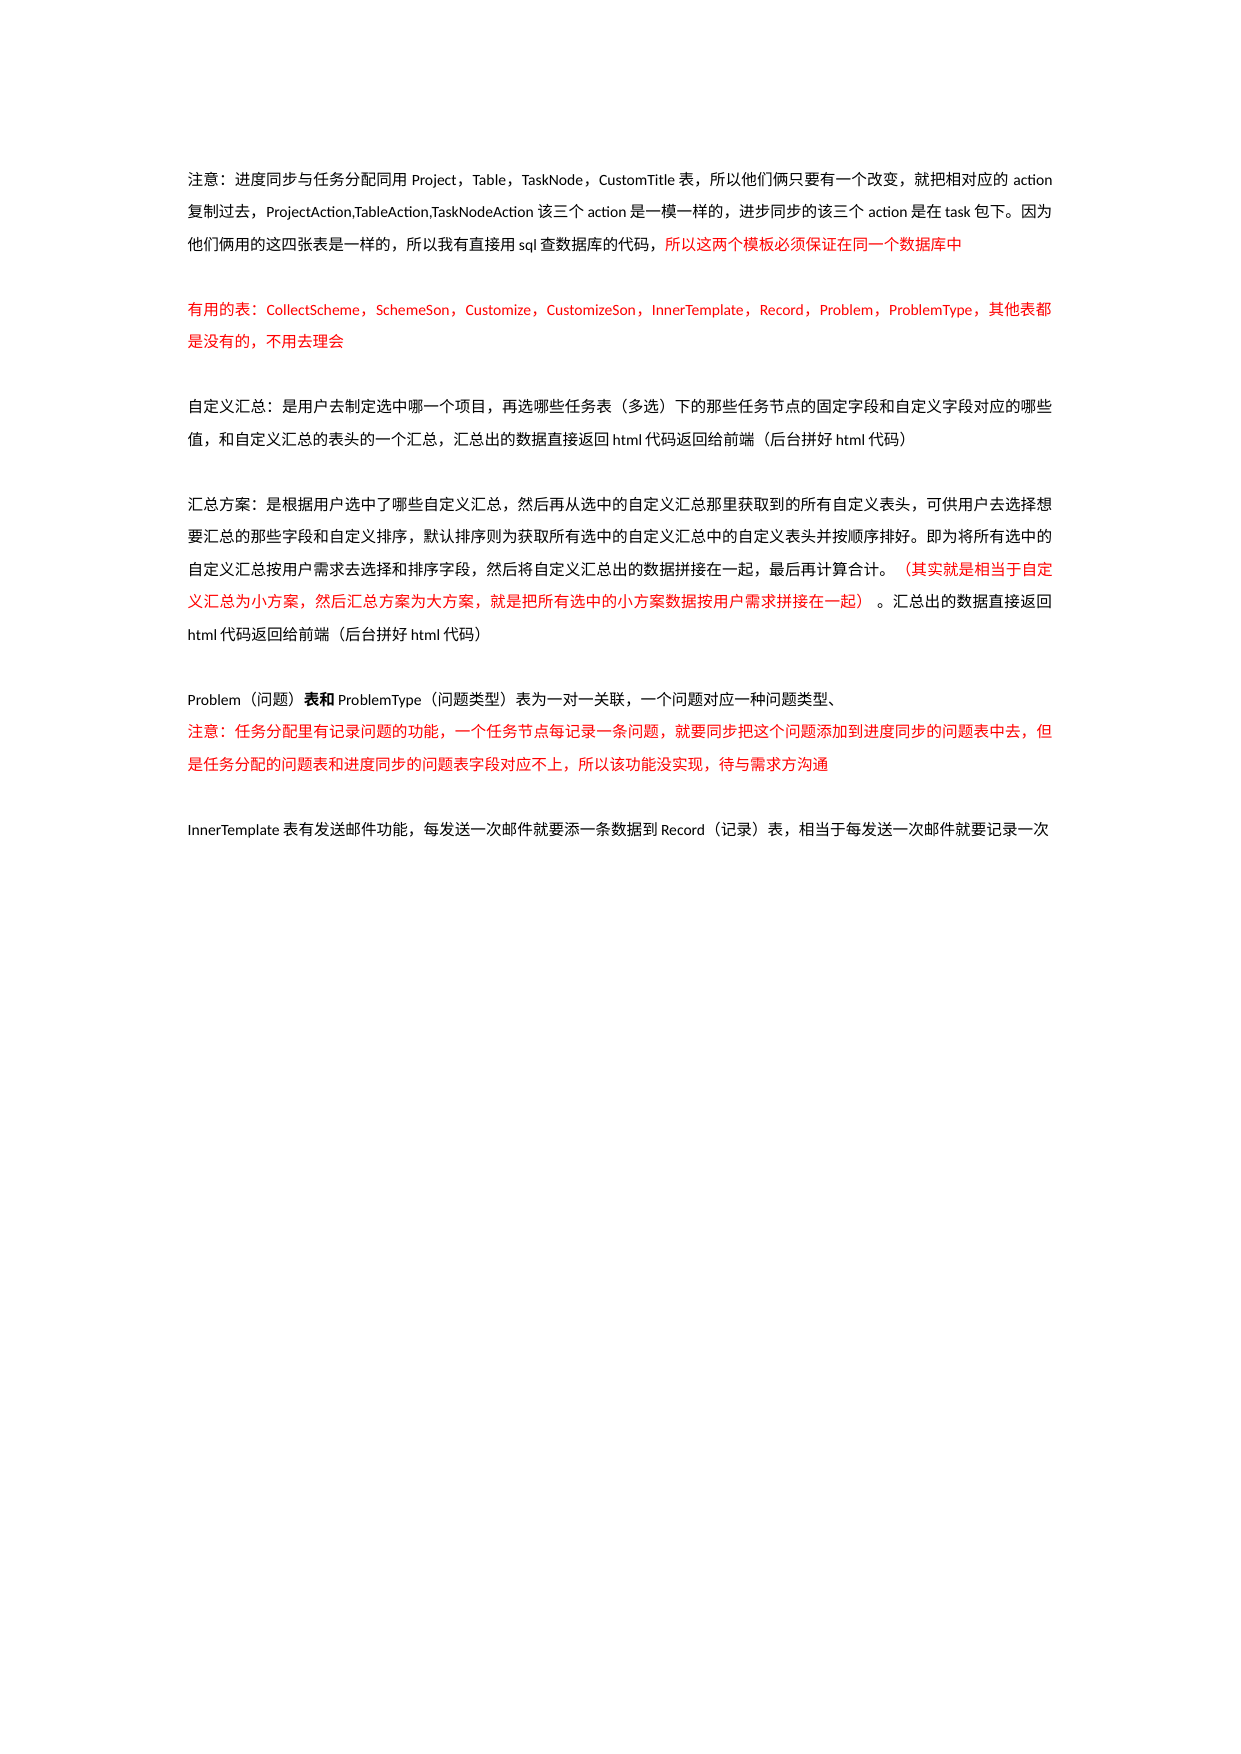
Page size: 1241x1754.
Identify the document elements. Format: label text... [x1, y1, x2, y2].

text 汇总方案：是根据用户选中了哪些自定义汇总，然后再从选中的自定义汇总那里获取到的所有自定义表头，可供用户去选择想要汇总的那些字段和自定义排序，默认排序则为获取所有选中的自定义汇总中的自定义表头并按顺序排好。即为将所有选中的自定义汇总按用户需求去选择和排序字段，然后将自定义汇总出的数据拼接在一起，最后再计算合计。（其实就是相当于自定义汇总为小方案，然后汇总方案为大方案，就是把所有选中的小方案数据按用户需求拼接在一起）。汇总出的数据直接返回html代码返回给前端（后台拼好html代码） [187, 487, 1053, 649]
text 自定义汇总：是用户去制定选中哪一个项目，再选哪些任务表（多选）下的那些任务节点的固定字段和自定义字段对应的哪些值，和自定义汇总的表头的一个汇总，汇总出的数据直接返回html代码返回给前端（后台拼好html代码） [187, 389, 1053, 454]
text 注意：任务分配里有记录问题的功能，一个任务节点每记录一条问题，就要同步把这个问题添加到进度同步的问题表中去，但是任务分配的问题表和进度同步的问题表字段对应不上，所以该功能没实现，待与需求方沟通 [187, 714, 1053, 779]
text Problem（问题）表和ProblemType（问题类型）表为一对一关联，一个问题对应一种问题类型、 [187, 682, 1053, 714]
text InnerTemplate表有发送邮件功能，每发送一次邮件就要添一条数据到Record（记录）表，相当于每发送一次邮件就要记录一次 [187, 812, 1053, 844]
text 有用的表：CollectScheme，SchemeSon，Customize，CustomizeSon，InnerTemplate，Record，Problem，ProblemType，其他表都是没有的，不用去理会 [187, 292, 1053, 357]
text 注意：进度同步与任务分配同用Project，Table，TaskNode，CustomTitle表，所以他们俩只要有一个改变，就把相对应的action复制过去，ProjectAction,TableAction,TaskNodeAction该三个action是一模一样的，进步同步的该三个action是在task包下。因为他们俩用的这四张表是一样的，所以我有直接用sql查数据库的代码，所以这两个模板必须保证在同一个数据库中 [187, 162, 1053, 259]
